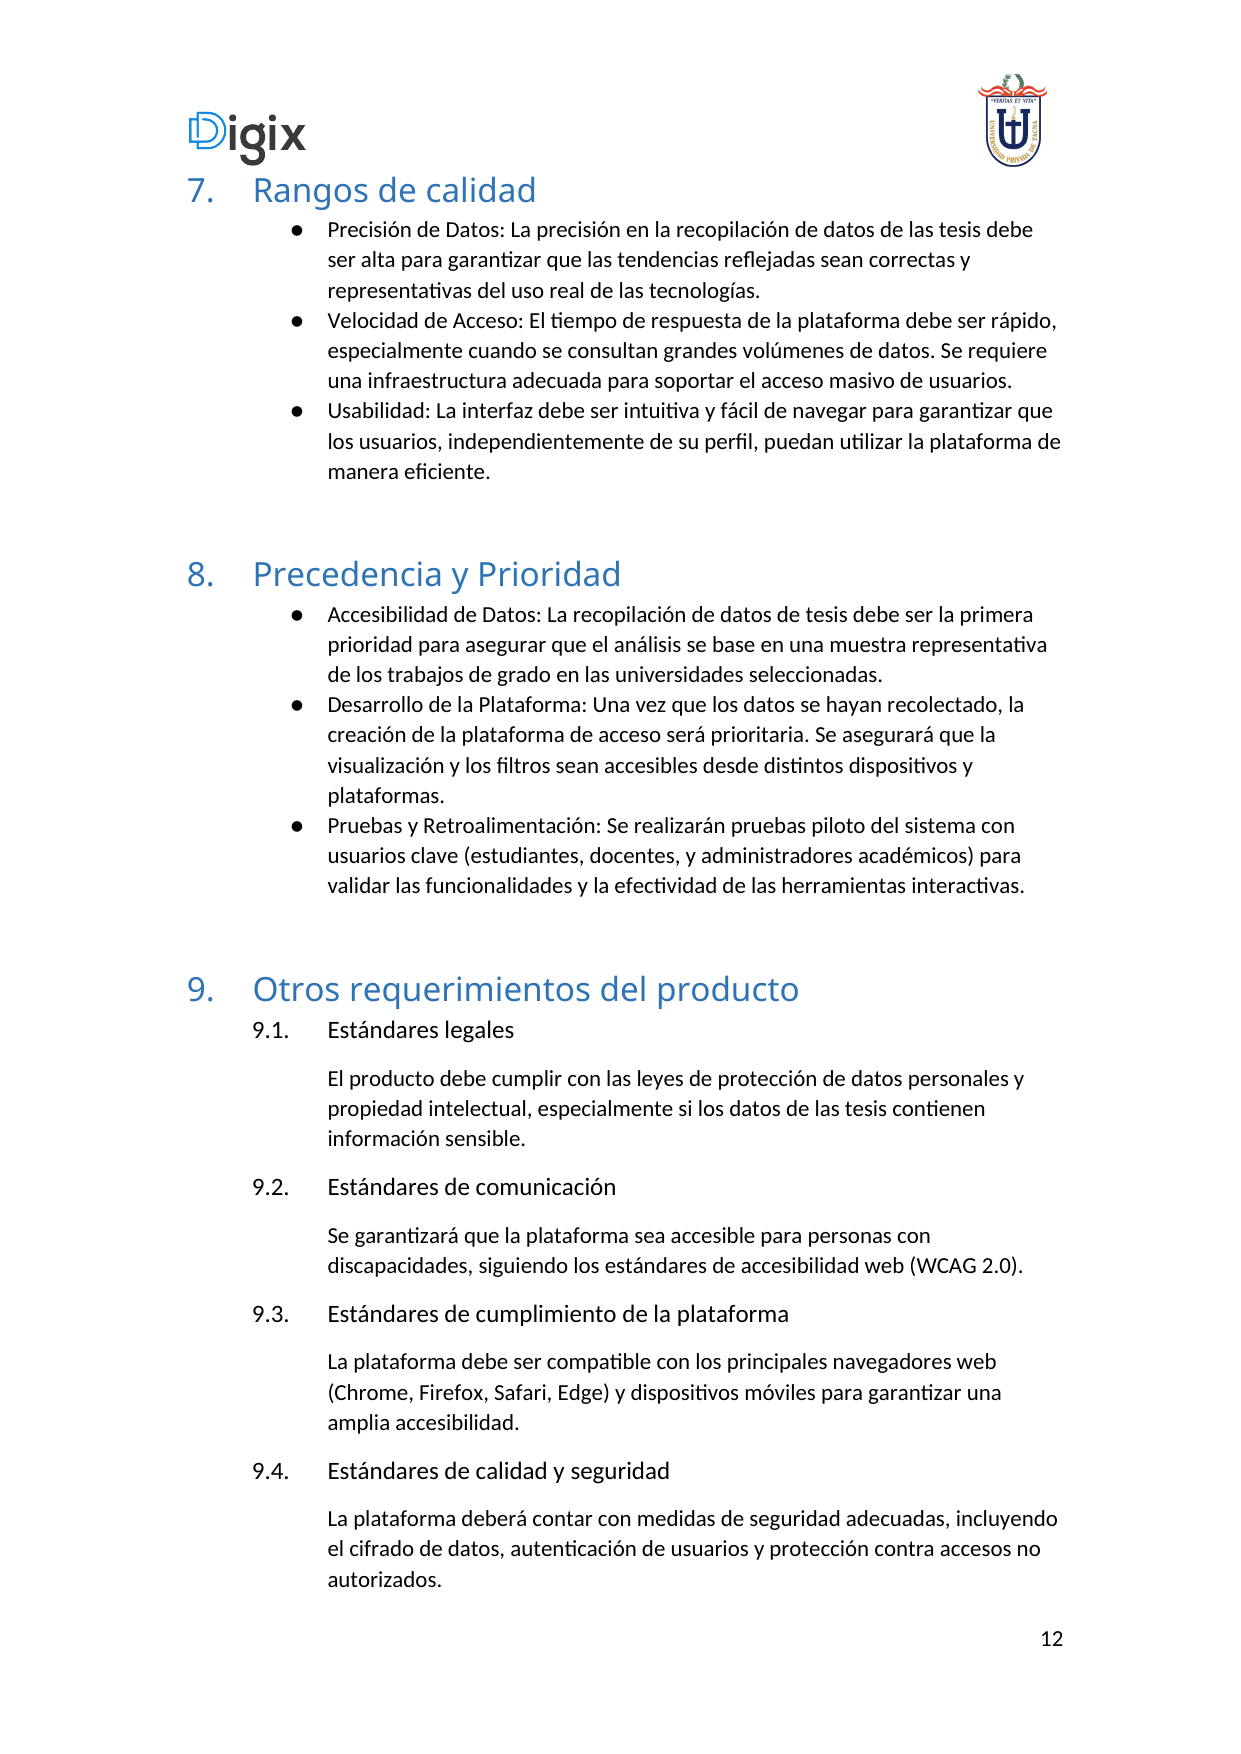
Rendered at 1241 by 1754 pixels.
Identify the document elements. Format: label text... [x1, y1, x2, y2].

subtitle Rangos de calidad [215, 166, 1063, 212]
list Accesibilidad de Datos: La recopilación de datos de tesis debe ser la primera prioridad para asegurar que el análisis se base en una muestra representativa de los trabajos de grado en las universidades seleccionadas. [290, 600, 1063, 688]
picture [978, 73, 1048, 167]
list Pruebas y Retroalimentación: Se realizarán pruebas piloto del sistema con usuarios clave (estudiantes, docentes, y administradores académicos) para validar las funcionalidades y la efectividad de las herramientas interactivas. [290, 811, 1063, 900]
subtitle Precedencia y Prioridad [215, 551, 1063, 596]
subtitle Estándares de comunicación [290, 1171, 1063, 1202]
subtitle Estándares de cumplimiento de la plataforma [290, 1298, 1063, 1328]
text Se garantizará que la plataforma sea accesible para personas con discapacidades, siguiendo los estándares de accesibilidad web (WCAG 2.0). [327, 1221, 1063, 1279]
list Usabilidad: La interfaz debe ser intuitiva y fácil de navegar para garantizar que los usuarios, independientemente de su perfil, puedan utilizar la plataforma de manera eficiente. [290, 397, 1063, 485]
subtitle Estándares legales [290, 1014, 1063, 1045]
subtitle Estándares de calidad y seguridad [290, 1455, 1063, 1485]
list Desarrollo de la Plataforma: Una vez que los datos se hayan recolectado, la creación de la plataforma de acceso será prioritaria. Se asegurará que la visualización y los filtros sean accesibles desde distintos dispositivos y plataformas. [290, 690, 1063, 809]
list Precisión de Datos: La precisión en la recopilación de datos de las tesis debe ser alta para garantizar que las tendencias reflejadas sean correctas y representativas del uso real de las tecnologías. [290, 215, 1063, 304]
text La plataforma debe ser compatible con los principales navegadores web (Chrome, Firefox, Safari, Edge) y dispositivos móviles para garantizar una amplia accesibilidad. [327, 1347, 1063, 1436]
picture [182, 108, 311, 167]
text La plataforma deberá contar con medidas de seguridad adecuadas, incluyendo el cifrado de datos, autenticación de usuarios y protección contra accesos no autorizados. [327, 1504, 1063, 1593]
subtitle Otros requerimientos del producto [215, 965, 1063, 1011]
list Velocidad de Acceso: El tiempo de respuesta de la plataforma debe ser rápido, especialmente cuando se consultan grandes volúmenes de datos. Se requiere una infraestructura adecuada para soportar el acceso masivo de usuarios. [290, 306, 1063, 394]
text El producto debe cumplir con las leyes de protección de datos personales y propiedad intelectual, especialmente si los datos de las tesis contienen información sensible. [327, 1064, 1063, 1152]
